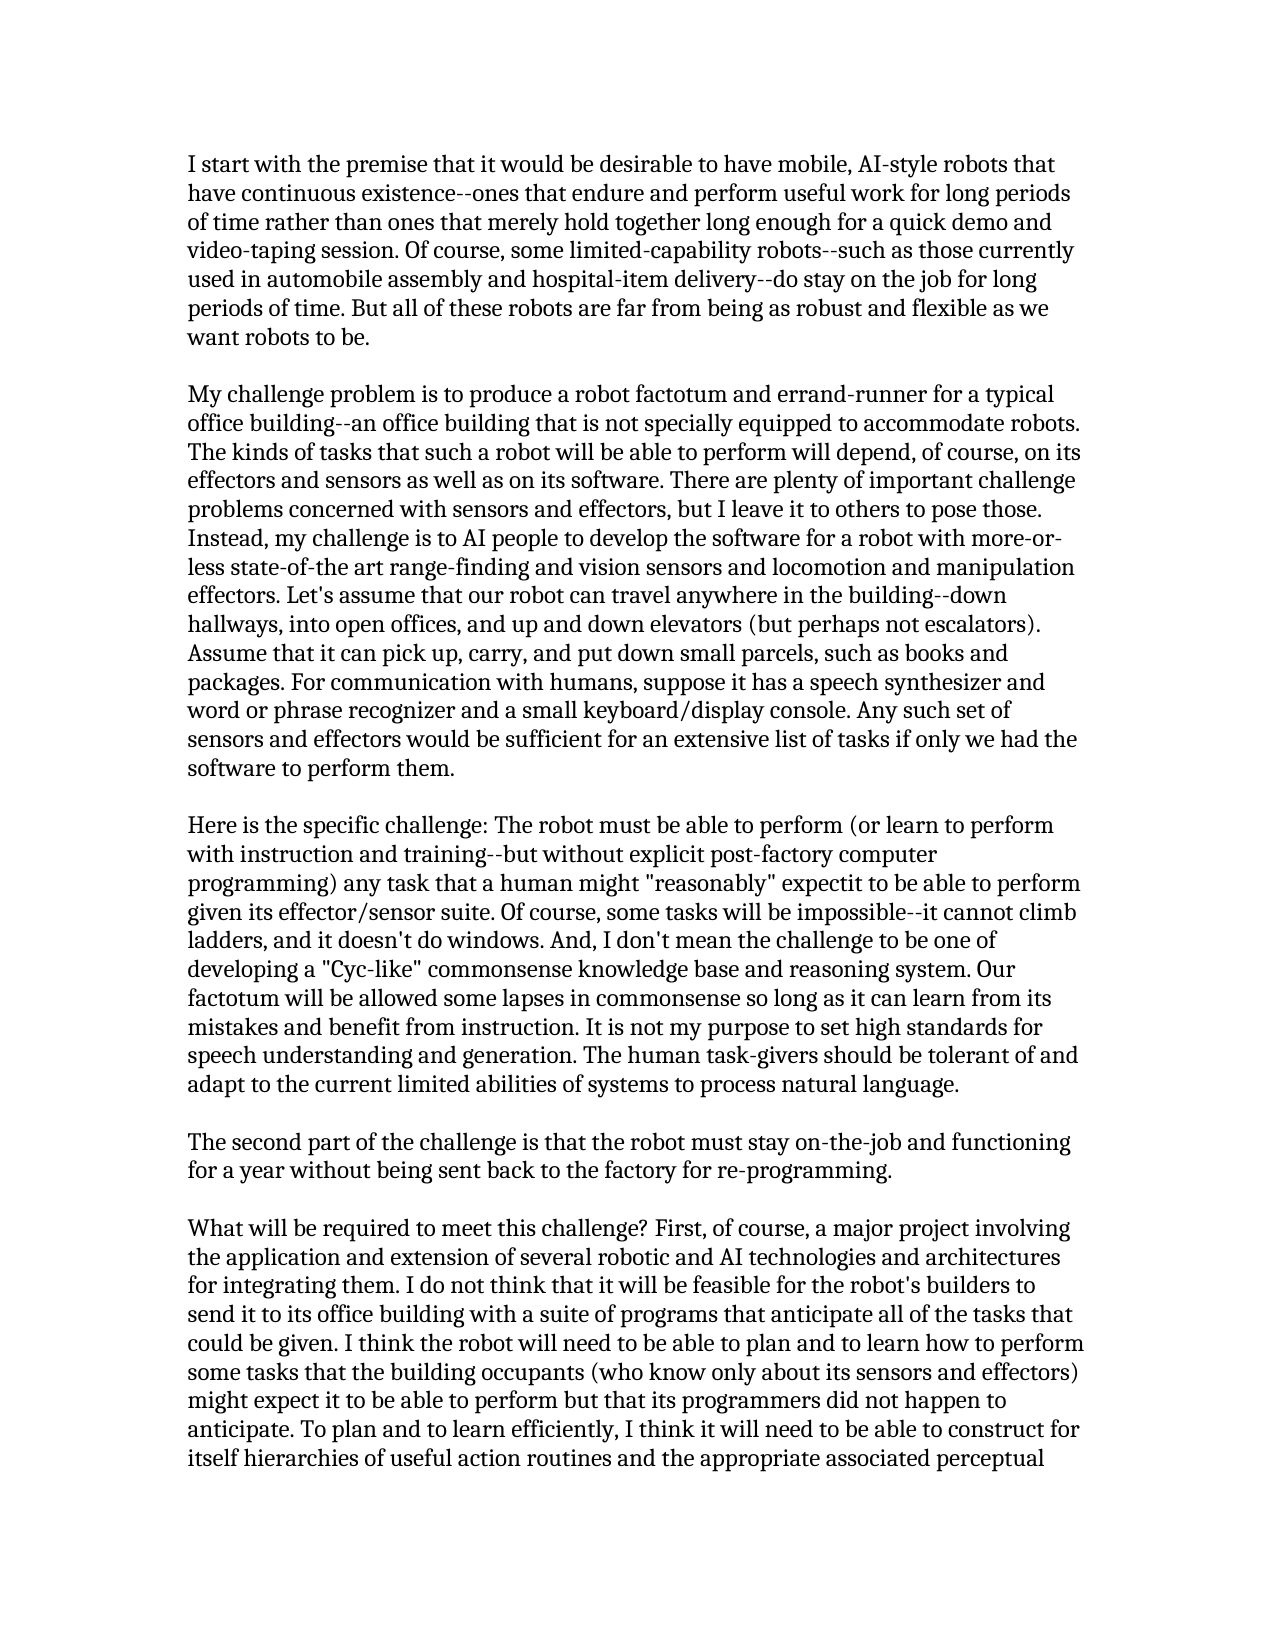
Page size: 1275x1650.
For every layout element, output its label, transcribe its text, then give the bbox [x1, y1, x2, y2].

text I start with the premise that it would be desirable to have mobile, AI-style robots that have continuous existence--ones that endure and perform useful work for long periods of time rather than ones that merely hold together long enough for a quick demo and video-taping session. Of course, some limited-capability robots--such as those currently used in automobile assembly and hospital-item delivery--do stay on the job for long periods of time. But all of these robots are far from being as robust and flexible as we want robots to be. [187, 150, 1087, 351]
text The second part of the challenge is that the robot must stay on-the-job and functioning for a year without being sent back to the factory for re-programming. [187, 1127, 1087, 1185]
text My challenge problem is to produce a robot factotum and errand-runner for a typical office building--an office building that is not specially equipped to accommodate robots. The kinds of tasks that such a robot will be able to perform will depend, of course, on its effectors and sensors as well as on its software. There are plenty of important challenge problems concerned with sensors and effectors, but I leave it to others to pose those. Instead, my challenge is to AI people to develop the software for a robot with more-or-less state-of-the art range-finding and vision sensors and locomotion and manipulation effectors. Let's assume that our robot can travel anywhere in the building--down hallways, into open offices, and up and down elevators (but perhaps not escalators). Assume that it can pick up, carry, and put down small parcels, such as books and packages. For communication with humans, suppose it has a speech synthesizer and word or phrase recognizer and a small keyboard/display console. Any such set of sensors and effectors would be sufficient for an extensive list of tasks if only we had the software to perform them. [187, 380, 1087, 782]
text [187, 1214, 1087, 1472]
text Here is the specific challenge: The robot must be able to perform (or learn to perform with instruction and training--but without explicit post-factory computer programming) any task that a human might "reasonably" expectit to be able to perform given its effector/sensor suite. Of course, some tasks will be impossible--it cannot climb ladders, and it doesn't do windows. And, I don't mean the challenge to be one of developing a "Cyc-like" commonsense knowledge base and reasoning system. Our factotum will be allowed some lapses in commonsense so long as it can learn from its mistakes and benefit from instruction. It is not my purpose to set high standards for speech understanding and generation. The human task-givers should be tolerant of and adapt to the current limited abilities of systems to process natural language. [187, 811, 1087, 1099]
